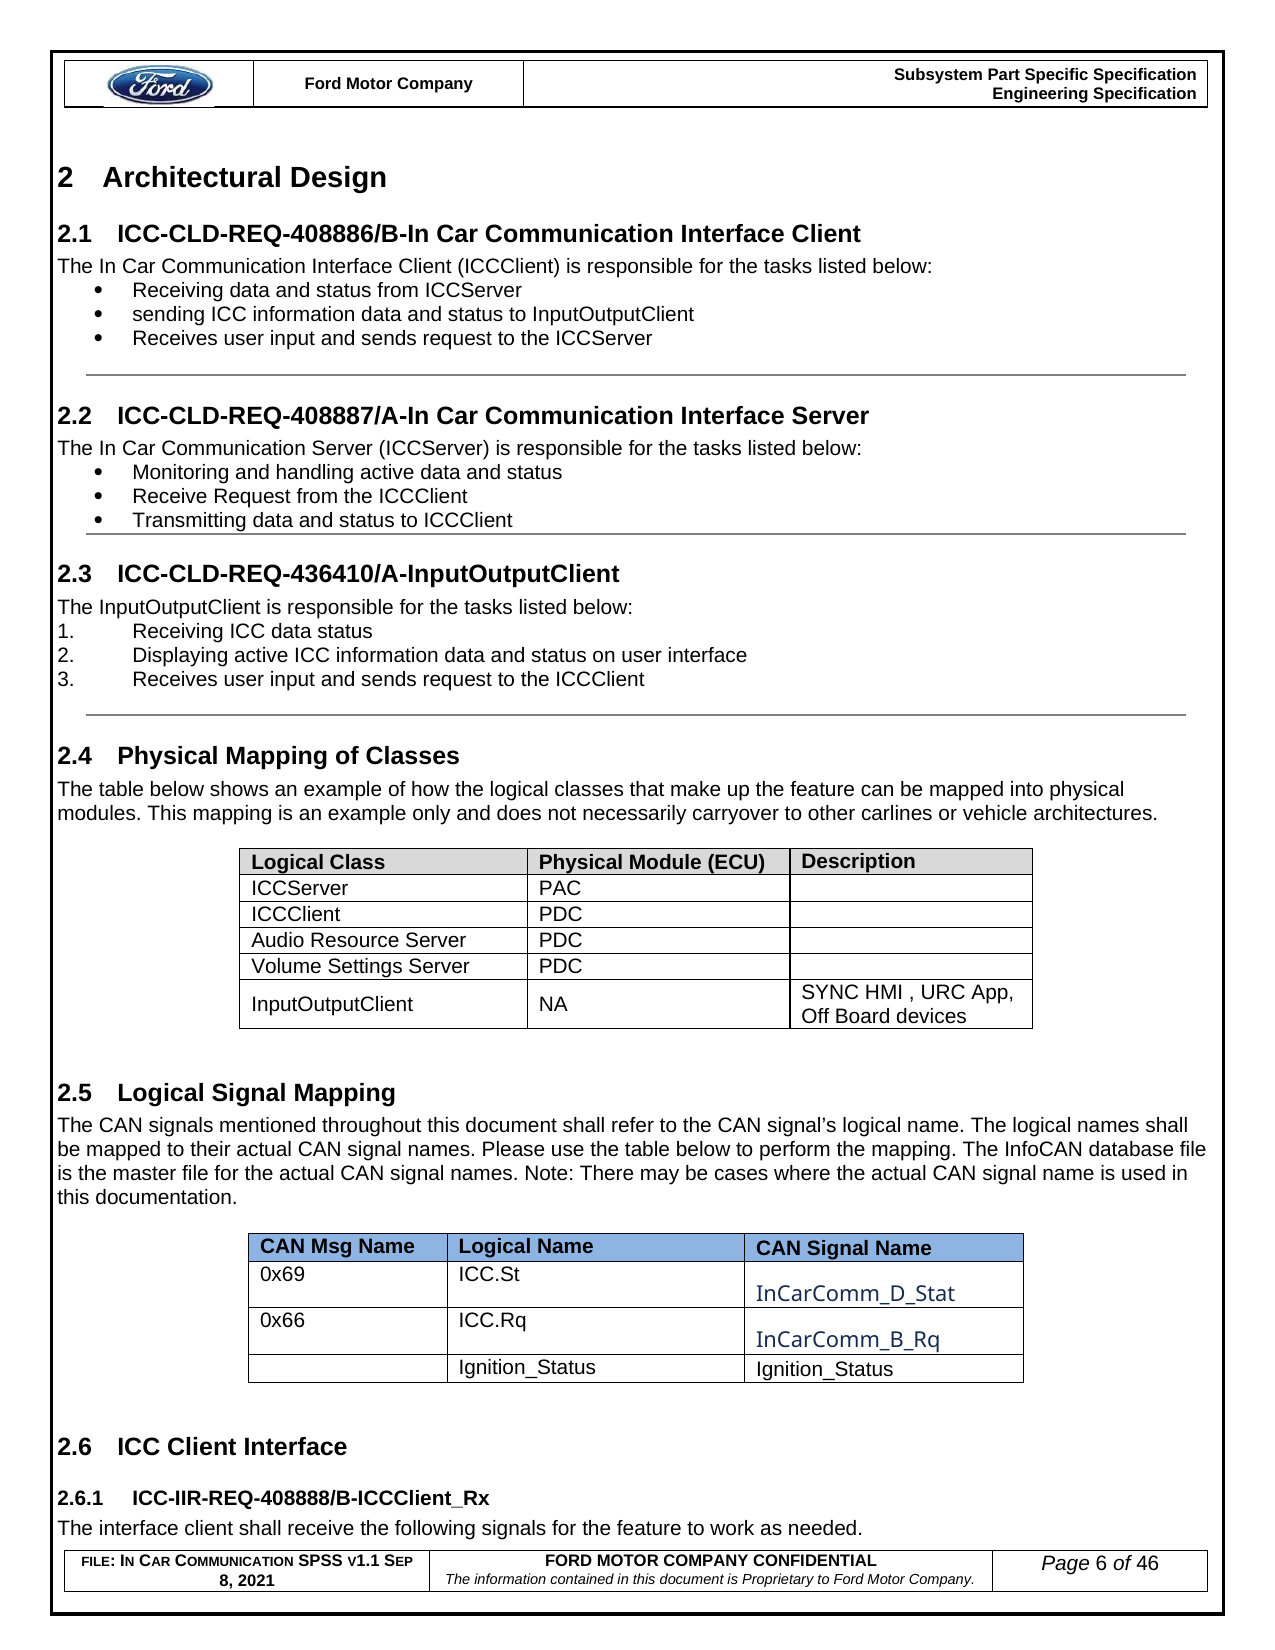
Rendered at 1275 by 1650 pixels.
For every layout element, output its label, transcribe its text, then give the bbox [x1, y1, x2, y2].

subtitle Logical Signal Mapping [57, 1082, 1215, 1111]
table_header CAN Msg Name [249, 1238, 447, 1265]
list Receives user input and sends request to the ICCServer [94, 330, 1215, 354]
table_cell InCarComm_B_Rq [745, 1313, 1023, 1358]
subtitle Physical Mapping of Classes [57, 746, 1215, 774]
subtitle ICC Client Interface [57, 1436, 1215, 1465]
text The In Car Communication Interface Client (ICCClient) is responsible for the tasks listed below: [57, 258, 1215, 282]
table_header Physical Module (ECU) [528, 854, 789, 878]
table_cell InputOutputClient [240, 984, 527, 1032]
table_cell Volume Settings Server [240, 958, 527, 983]
table_cell PDC [528, 906, 789, 931]
table_cell SYNC HMI , URC App, Off Board devices [791, 984, 1032, 1032]
text The table below shows an example of how the logical classes that make up the feature can be mapped into physical modules. This mapping is an example only and does not necessarily carryover to other carlines or vehicle architectures. [57, 781, 1215, 828]
table_cell [791, 932, 1032, 957]
subtitle ICC-CLD-REQ-408886/B-In Car Communication Interface Client [57, 223, 1215, 252]
table_header Description [791, 854, 1032, 878]
text The CAN signals mentioned throughout this document shall refer to the CAN signal’s logical name. The logical names shall be mapped to their actual CAN signal names. Please use the table below to perform the mapping. The InfoCAN database file is the master file for the actual CAN signal names. Note: There may be cases where the actual CAN signal name is used in this documentation. [57, 1117, 1215, 1213]
table_cell InCarComm_D_Stat [745, 1266, 1023, 1311]
table_cell 0x69 [249, 1266, 447, 1311]
table_header Logical Name [448, 1238, 744, 1265]
table_cell [791, 880, 1032, 905]
table_cell PDC [528, 958, 789, 983]
text The InputOutputClient is responsible for the tasks listed below: [57, 599, 1215, 623]
text The In Car Communication Server (ICCServer) is responsible for the tasks listed below: [57, 440, 1215, 464]
table_cell NA [528, 984, 789, 1032]
list Displaying active ICC information data and status on user interface [57, 647, 1215, 671]
table_cell Audio Resource Server [240, 932, 527, 957]
table_cell ICCClient [240, 906, 527, 931]
subtitle ICC-CLD-REQ-408887/A-In Car Communication Interface Server [57, 405, 1215, 434]
list Receiving ICC data status [57, 623, 1215, 647]
table_cell Ignition_Status [745, 1359, 1023, 1386]
table_cell [249, 1359, 447, 1386]
subtitle ICC-IIR-REQ-408888/B-ICCClient_Rx [57, 1490, 1215, 1514]
picture [103, 61, 215, 107]
list Transmitting data and status to ICCClient [94, 512, 1215, 537]
table_cell [791, 958, 1032, 983]
table_cell PDC [528, 932, 789, 957]
list Receives user input and sends request to the ICCClient [57, 671, 1215, 694]
table_cell ICC.St [448, 1266, 744, 1311]
table_header CAN Signal Name [745, 1238, 1023, 1265]
table_header Logical Class [240, 854, 527, 878]
subtitle Architectural Design [57, 161, 1215, 194]
list Receiving data and status from ICCServer [94, 282, 1215, 306]
list Monitoring and handling active data and status [94, 464, 1215, 488]
table_cell PAC [528, 880, 789, 905]
subtitle ICC-CLD-REQ-436410/A-InputOutputClient [57, 564, 1215, 592]
list Receive Request from the ICCClient [94, 488, 1215, 512]
text The interface client shall receive the following signals for the feature to work as needed. [57, 1520, 1215, 1544]
table_cell ICC.Rq [448, 1313, 744, 1358]
table_cell 0x66 [249, 1313, 447, 1358]
table_cell [791, 906, 1032, 931]
list sending ICC information data and status to InputOutputClient [94, 306, 1215, 330]
table_cell ICCServer [240, 880, 527, 905]
table_cell Ignition_Status [448, 1359, 744, 1386]
